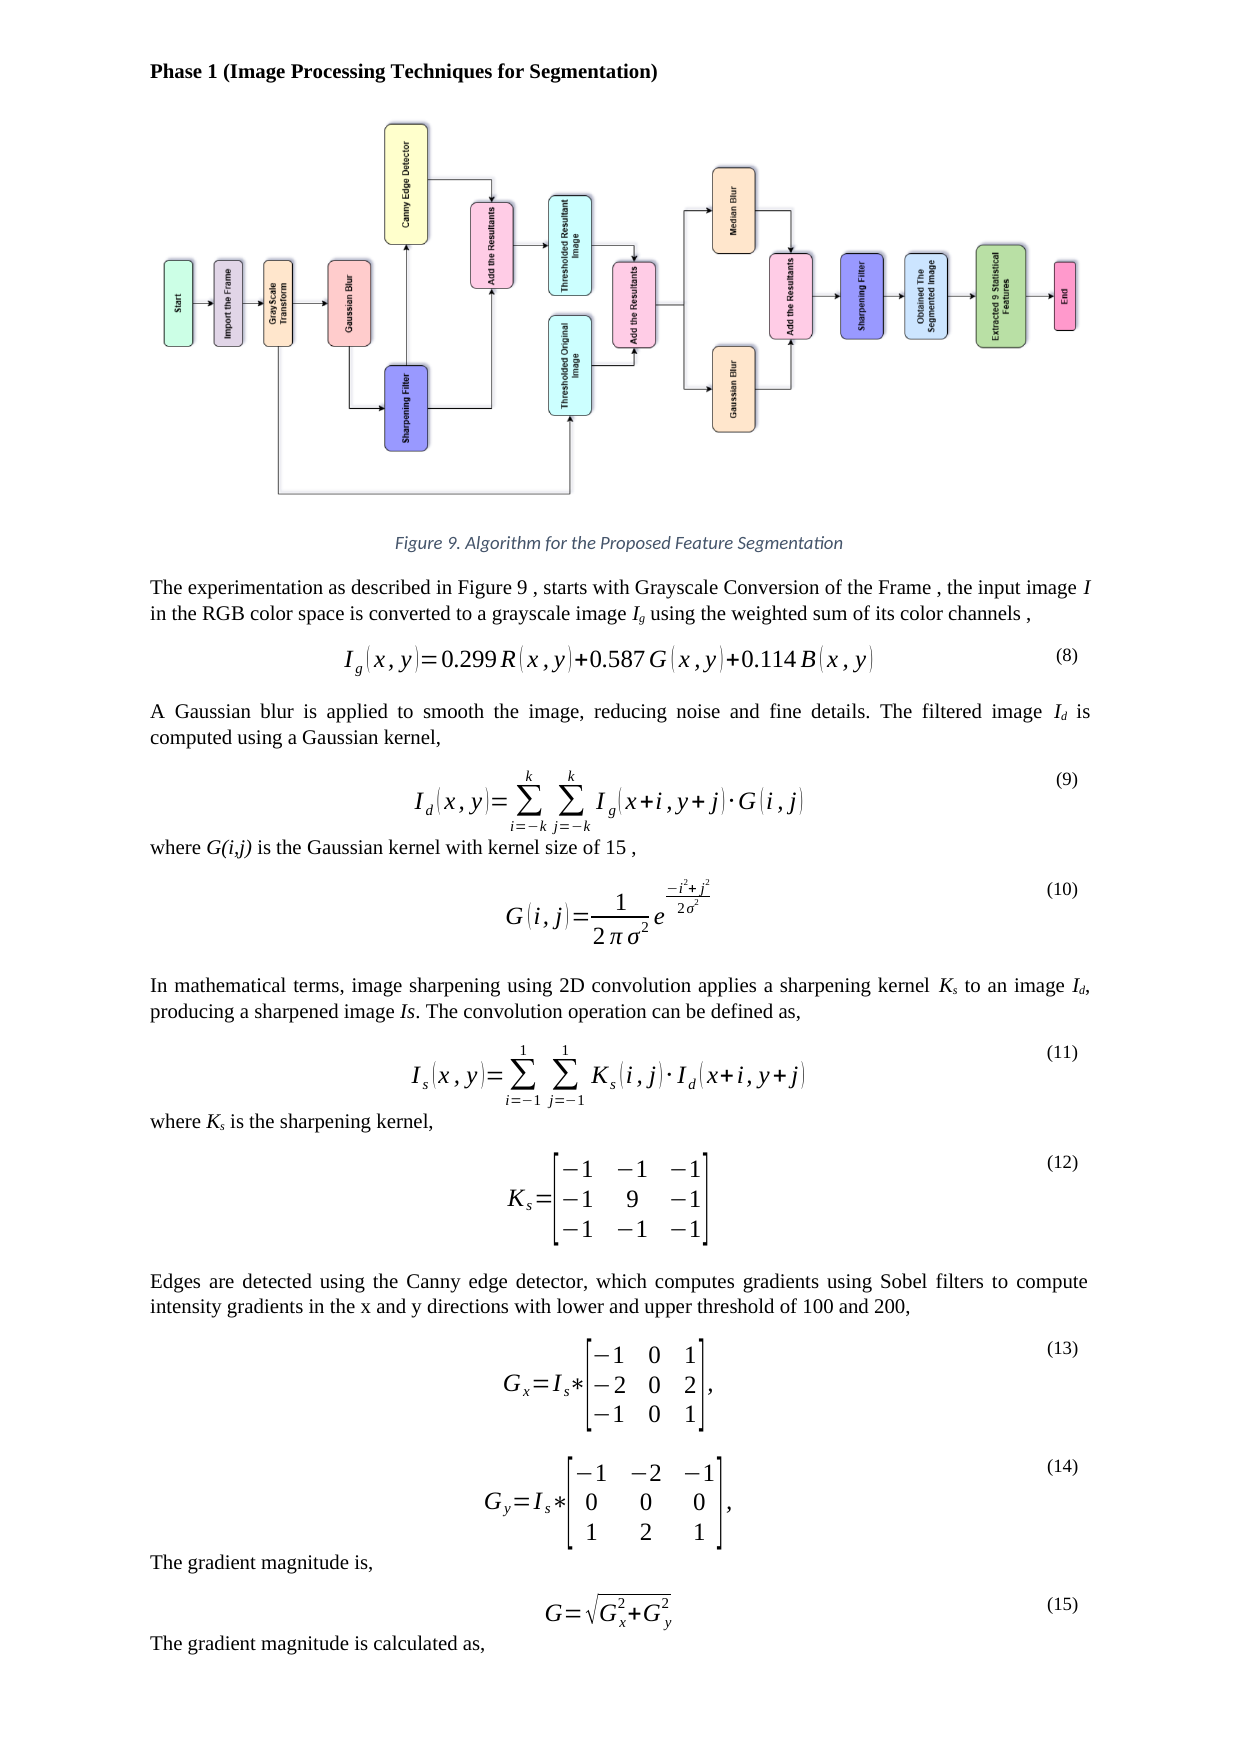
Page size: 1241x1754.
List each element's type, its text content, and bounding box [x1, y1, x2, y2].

text Edges are detected using the Canny edge detector, which computes gradients using Sobel filters to compute intensity gradients in the x and y directions with lower and upper threshold of 100 and 200, [150, 1268, 1090, 1318]
table_header [150, 1151, 991, 1268]
text The gradient magnitude is calculated as, [150, 1631, 1090, 1654]
table_header (15) [991, 1593, 1089, 1631]
table_header [150, 1593, 991, 1631]
table_header [150, 1041, 991, 1108]
picture [151, 105, 1093, 513]
table_header [150, 768, 991, 835]
text The gradient magnitude is, [150, 1550, 1090, 1574]
table_header (8) [991, 644, 1089, 699]
text In mathematical terms, image sharpening using 2D convolution applies a sharpening kernel Ks​ to an image Id​, producing a sharpened image Is​. The convolution operation can be defined as, [150, 973, 1090, 1023]
table_header [150, 644, 991, 699]
table_header [150, 1337, 991, 1454]
text where G(i,j) is the Gaussian kernel with kernel size of 15 , [150, 835, 1090, 859]
table_header (9) [991, 768, 1089, 835]
text The experimentation as described in Figure 9 , starts with Grayscale Conversion of the Frame , the input image I in the RGB color space is converted to a grayscale image Ig​ using the weighted sum of its color channels , [150, 575, 1090, 625]
table_header [150, 878, 991, 973]
text A Gaussian blur is applied to smooth the image, reducing noise and fine details. The filtered image Id​ is computed using a Gaussian kernel, [150, 699, 1090, 749]
text Phase 1 (Image Processing Techniques for Segmentation) [150, 59, 1090, 83]
table_cell [150, 1455, 991, 1550]
table_header (10) [991, 878, 1089, 973]
table_header (12) [991, 1151, 1089, 1268]
table_header (11) [991, 1041, 1089, 1108]
table_cell (14) [991, 1455, 1089, 1550]
text Figure 9. Algorithm for the Proposed Feature Segmentation [150, 531, 1090, 554]
text where Ks​ is the sharpening kernel, [150, 1108, 1090, 1133]
table_header (13) [991, 1337, 1089, 1454]
